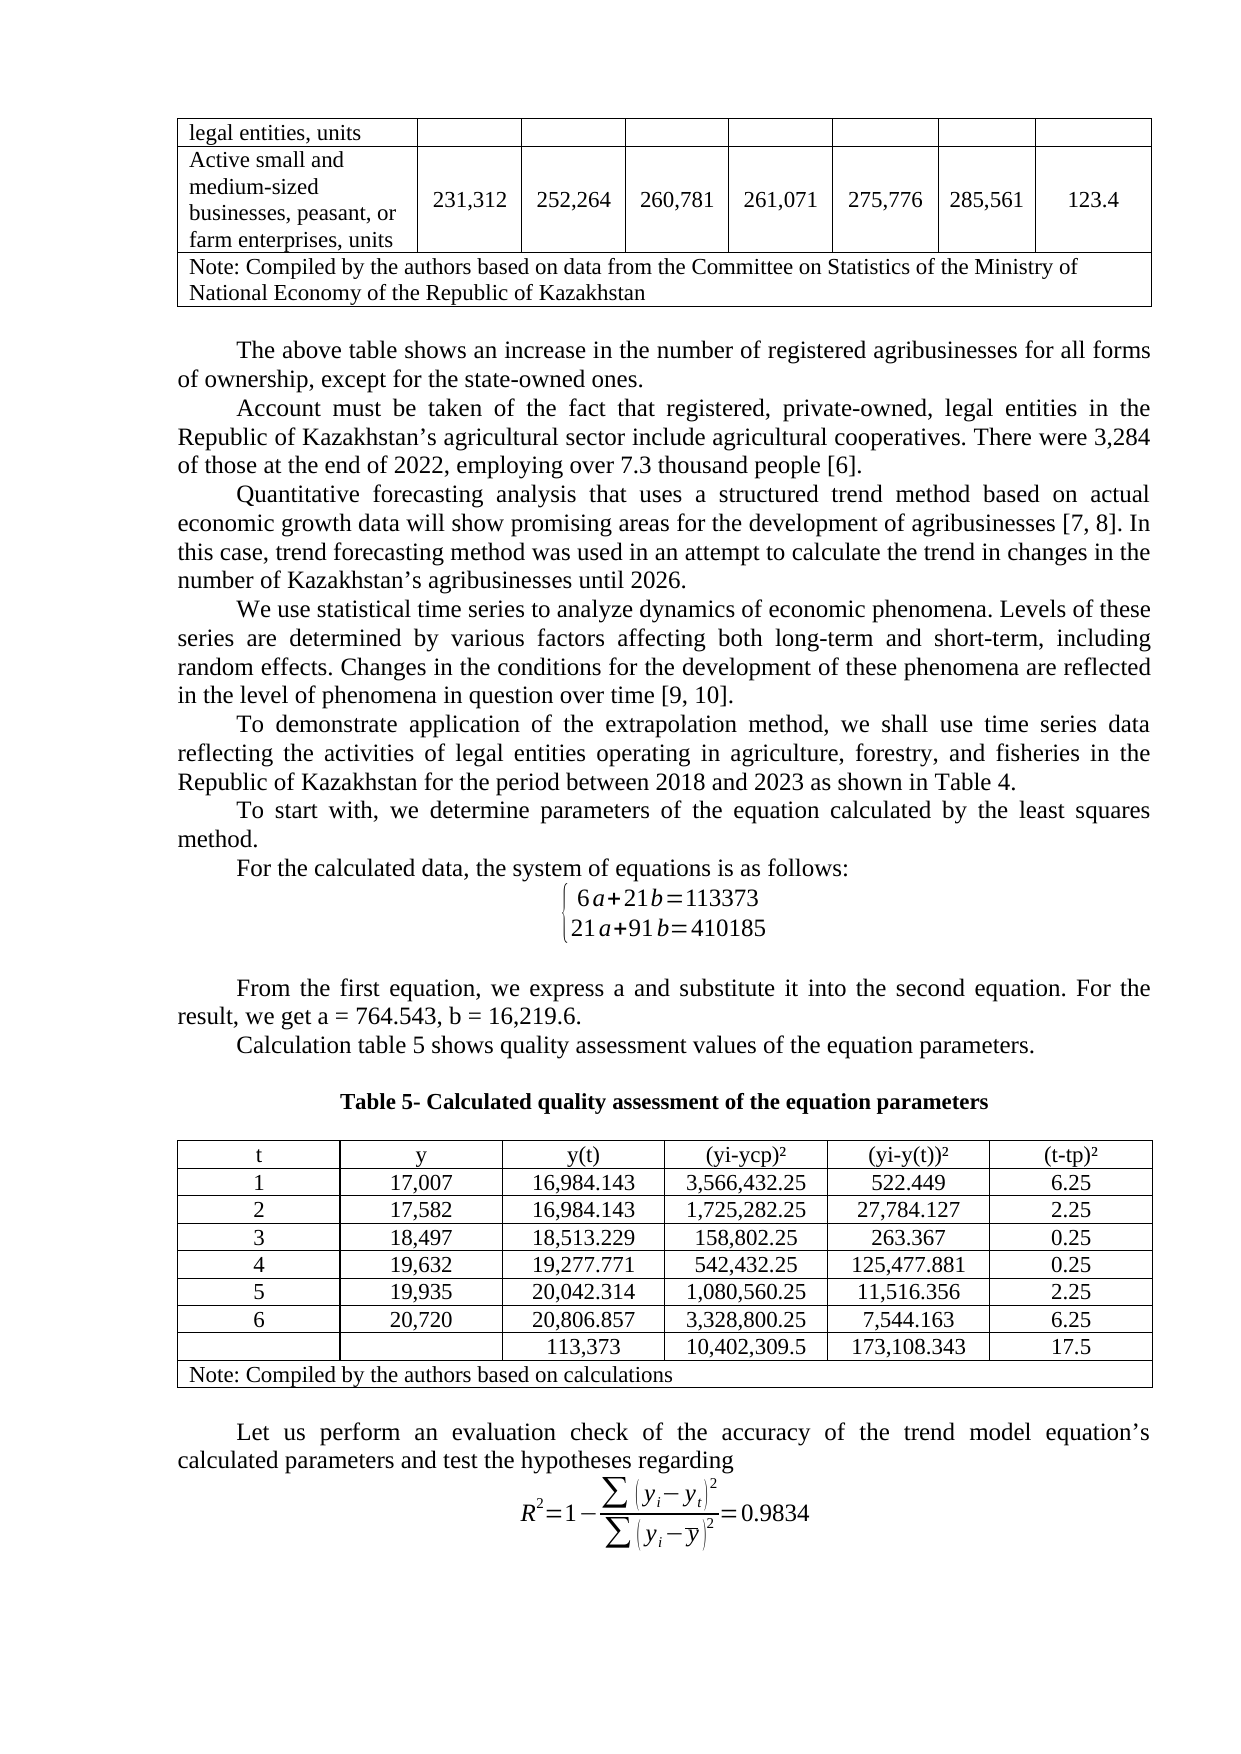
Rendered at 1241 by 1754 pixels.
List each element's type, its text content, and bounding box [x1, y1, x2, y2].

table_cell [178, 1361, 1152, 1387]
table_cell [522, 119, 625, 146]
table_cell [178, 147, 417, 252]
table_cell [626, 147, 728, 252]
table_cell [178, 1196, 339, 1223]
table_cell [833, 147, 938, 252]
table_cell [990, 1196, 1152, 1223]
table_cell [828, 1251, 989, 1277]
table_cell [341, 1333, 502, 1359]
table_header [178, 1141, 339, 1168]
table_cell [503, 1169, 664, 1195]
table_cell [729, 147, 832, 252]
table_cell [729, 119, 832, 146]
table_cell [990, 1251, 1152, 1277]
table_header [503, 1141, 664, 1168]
text Table 5- Calculated quality assessment of the equation parameters [177, 1088, 1152, 1114]
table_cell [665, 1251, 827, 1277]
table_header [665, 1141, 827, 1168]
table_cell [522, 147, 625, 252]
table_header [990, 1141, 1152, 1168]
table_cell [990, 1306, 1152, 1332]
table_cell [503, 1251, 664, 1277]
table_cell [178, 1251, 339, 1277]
text For the calculated data, the system of equations is as follows: [177, 853, 1152, 882]
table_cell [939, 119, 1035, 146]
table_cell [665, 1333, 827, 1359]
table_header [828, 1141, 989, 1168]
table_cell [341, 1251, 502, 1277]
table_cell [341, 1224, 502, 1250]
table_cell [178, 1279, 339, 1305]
text Let us perform an evaluation check of the accuracy of the trend model equation’s calculated parameters and test the hypotheses regarding [177, 1417, 1152, 1474]
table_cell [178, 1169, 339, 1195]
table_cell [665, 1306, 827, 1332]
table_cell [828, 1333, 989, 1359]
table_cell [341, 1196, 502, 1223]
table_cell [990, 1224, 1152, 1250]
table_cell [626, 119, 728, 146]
text The above table shows an increase in the number of registered agribusinesses for all forms of ownership, except for the state-owned ones. [177, 336, 1152, 393]
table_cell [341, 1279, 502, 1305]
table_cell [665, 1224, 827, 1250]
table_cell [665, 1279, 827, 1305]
text Account must be taken of the fact that registered, private-owned, legal entities in the Republic of Kazakhstan’s agricultural sector include agricultural cooperatives. There were 3,284 of those at the end of 2022, employing over 7.3 thousand people [6]. [177, 393, 1152, 479]
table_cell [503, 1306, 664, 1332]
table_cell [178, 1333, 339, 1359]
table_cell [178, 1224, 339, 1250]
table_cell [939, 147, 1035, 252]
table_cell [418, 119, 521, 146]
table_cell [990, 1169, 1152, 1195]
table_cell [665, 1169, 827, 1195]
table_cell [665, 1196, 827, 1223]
text Quantitative forecasting analysis that uses a structured trend method based on actual economic growth data will show promising areas for the development of agribusinesses [7, 8]. In this case, trend forecasting method was used in an attempt to calculate the trend in changes in the number of Kazakhstan’s agribusinesses until 2026. [177, 479, 1152, 594]
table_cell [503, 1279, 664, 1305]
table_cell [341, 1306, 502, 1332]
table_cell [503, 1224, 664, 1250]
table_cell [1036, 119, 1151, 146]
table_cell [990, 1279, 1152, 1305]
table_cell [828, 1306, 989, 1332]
text To demonstrate application of the extrapolation method, we shall use time series data reflecting the activities of legal entities operating in agriculture, forestry, and fisheries in the Republic of Kazakhstan for the period between 2018 and 2023 as shown in Table 4. [177, 709, 1152, 796]
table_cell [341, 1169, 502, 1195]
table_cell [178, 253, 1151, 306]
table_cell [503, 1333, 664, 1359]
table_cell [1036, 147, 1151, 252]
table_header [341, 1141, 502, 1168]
text From the first equation, we express a and substitute it into the second equation. For the result, we get a = 764.543, b = 16,219.6. [177, 973, 1152, 1030]
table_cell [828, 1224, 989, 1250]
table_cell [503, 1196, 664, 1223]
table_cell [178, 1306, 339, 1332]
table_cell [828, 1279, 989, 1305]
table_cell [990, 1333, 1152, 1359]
text We use statistical time series to analyze dynamics of economic phenomena. Levels of these series are determined by various factors affecting both long-term and short-term, including random effects. Changes in the conditions for the development of these phenomena are reflected in the level of phenomena in question over time [9, 10]. [177, 594, 1152, 709]
text To start with, we determine parameters of the equation calculated by the least squares method. [177, 796, 1152, 853]
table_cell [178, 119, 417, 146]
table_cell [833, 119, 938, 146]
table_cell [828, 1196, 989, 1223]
text Calculation table 5 shows quality assessment values of the equation parameters. [177, 1030, 1152, 1059]
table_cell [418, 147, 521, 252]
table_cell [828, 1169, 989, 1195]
